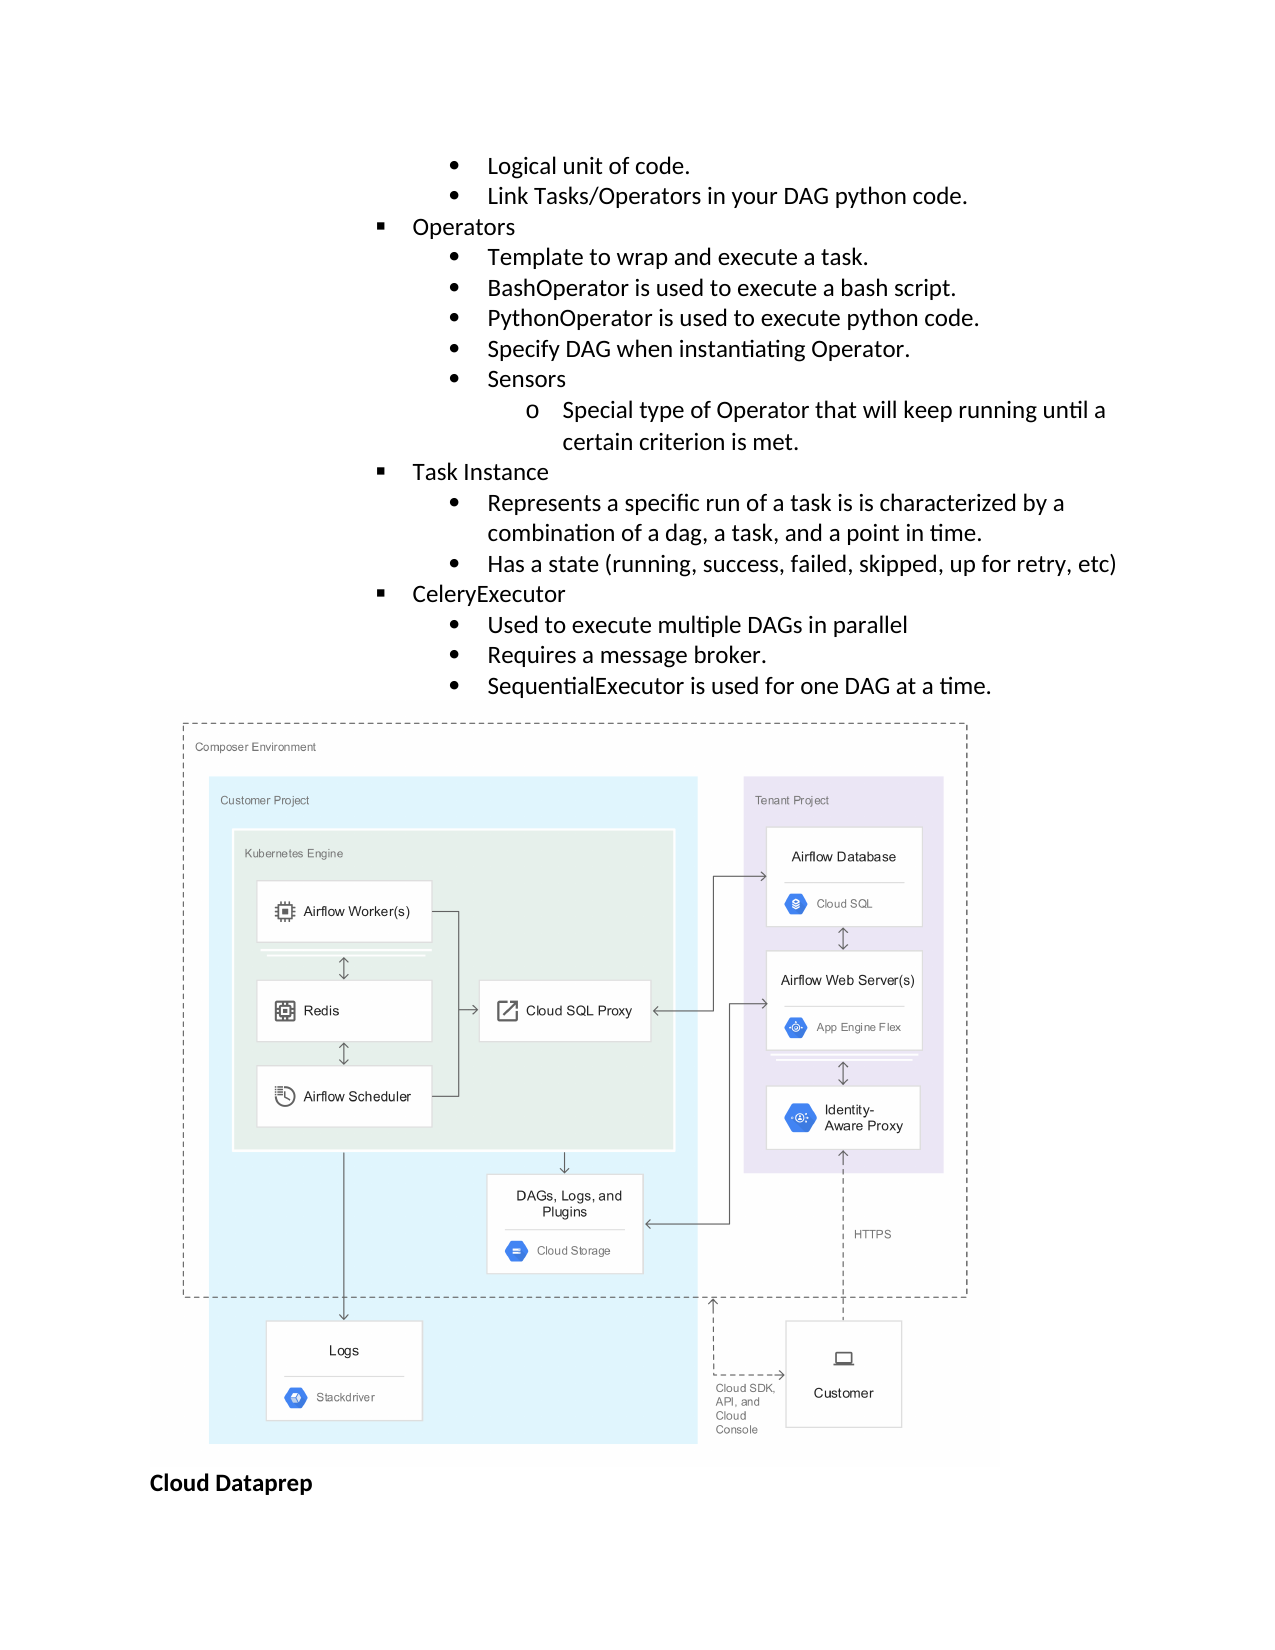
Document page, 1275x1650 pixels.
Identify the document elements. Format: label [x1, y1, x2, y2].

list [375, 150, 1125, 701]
picture [150, 700, 1000, 1467]
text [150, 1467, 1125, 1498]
